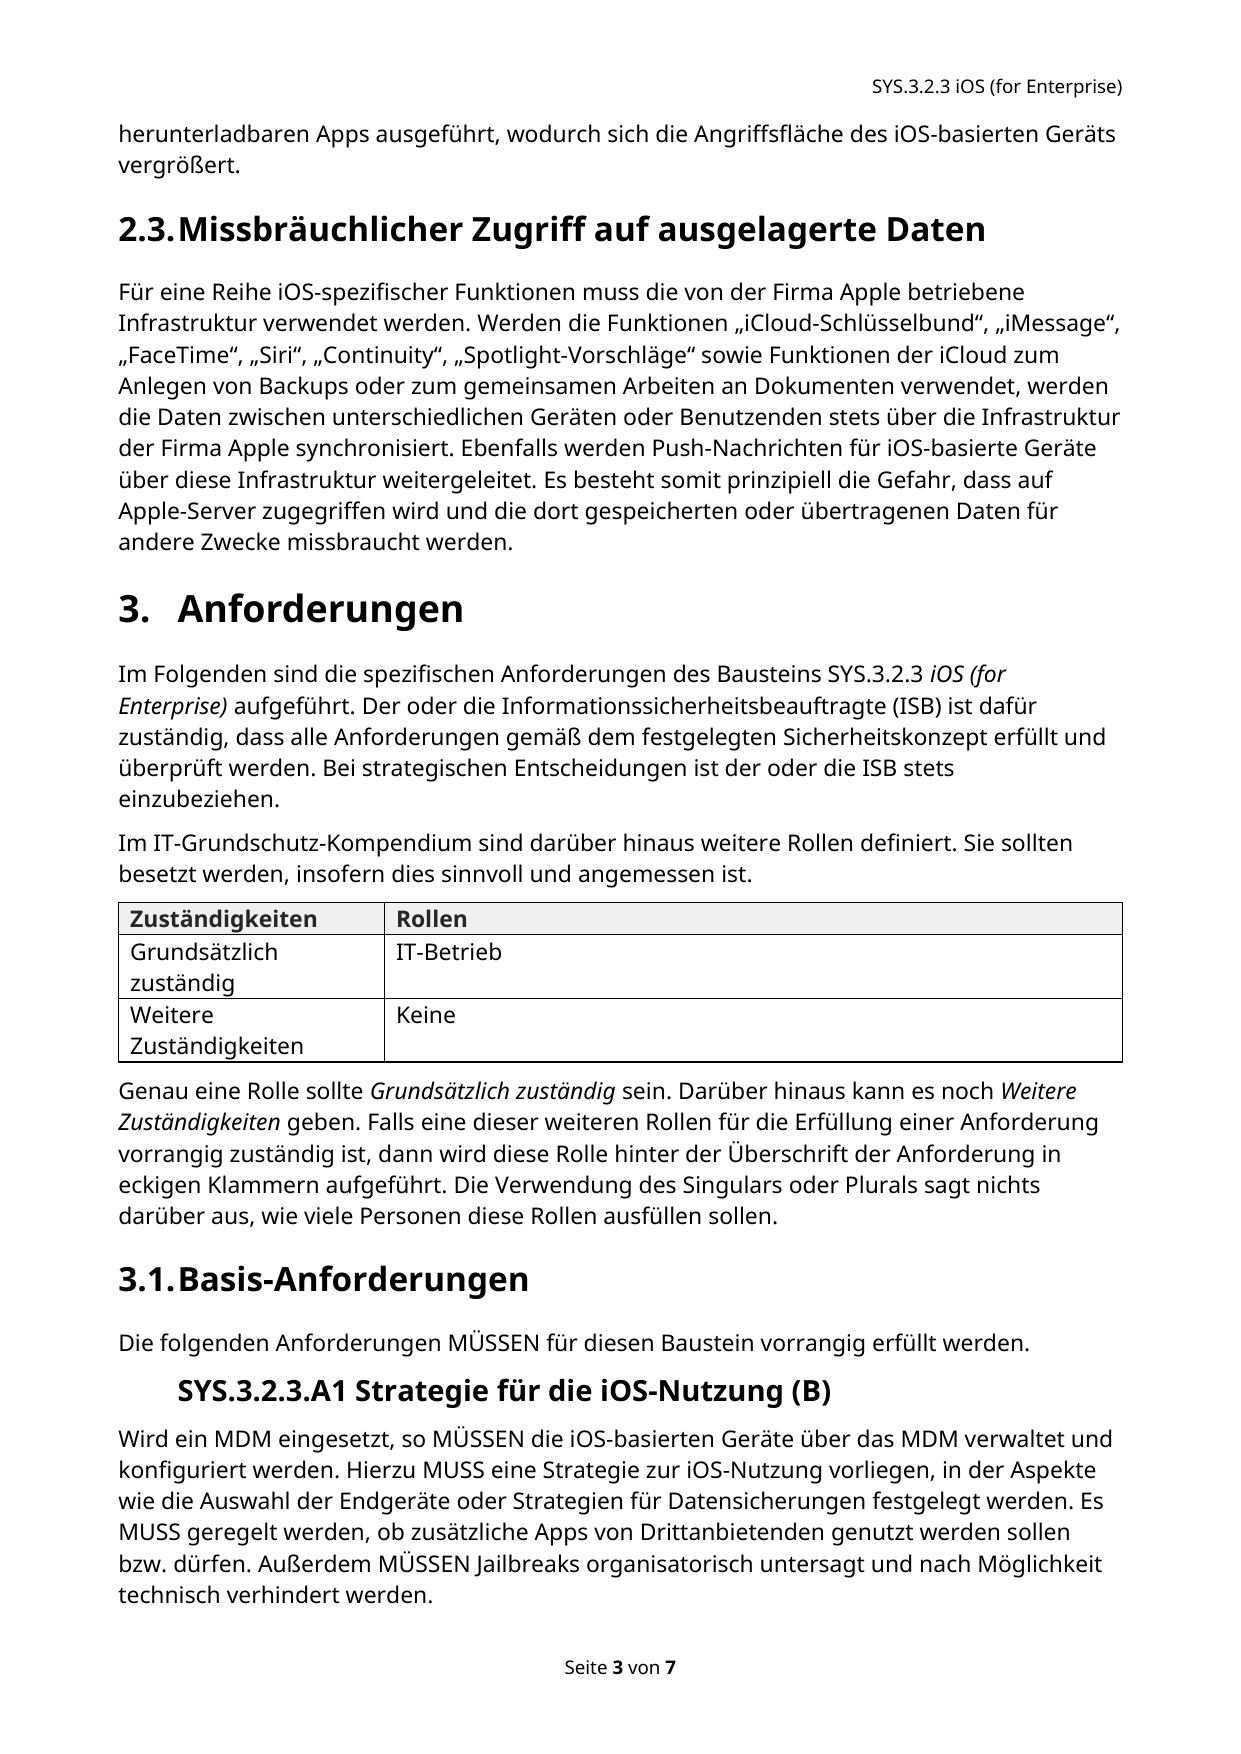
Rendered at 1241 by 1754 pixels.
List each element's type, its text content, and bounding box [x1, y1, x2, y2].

subtitle Missbräuchlicher Zugriff auf ausgelagerte Daten [118, 206, 1122, 251]
text Die folgenden Anforderungen MÜSSEN für diesen Baustein vorrangig erfüllt werden. [118, 1327, 1122, 1358]
table_cell Keine [385, 999, 1122, 1061]
subtitle Anforderungen [118, 582, 1122, 633]
text Im IT-Grundschutz-Kompendium sind darüber hinaus weitere Rollen definiert. Sie sollten besetzt werden, insofern dies sinnvoll und angemessen ist. [118, 827, 1122, 889]
table_cell IT-Betrieb [385, 935, 1122, 998]
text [118, 118, 1122, 181]
text Für eine Reihe iOS-spezifischer Funktionen muss die von der Firma Apple betriebene Infrastruktur verwendet werden. Werden die Funktionen „iCloud-Schlüsselbund“, „iMessage“, „FaceTime“, „Siri“, „Continuity“, „Spotlight-Vorschläge“ sowie Funktionen der iCloud zum Anlegen von Backups oder zum gemeinsamen Arbeiten an Dokumenten verwendet, werden die Daten zwischen unterschiedlichen Geräten oder Benutzenden stets über die Infrastruktur der Firma Apple synchronisiert. Ebenfalls werden Push-Nachrichten für iOS-basierte Geräte über diese Infrastruktur weitergeleitet. Es besteht somit prinzipiell die Gefahr, dass auf Apple-Server zugegriffen wird und die dort gespeicherten oder übertragenen Daten für andere Zwecke missbraucht werden. [118, 276, 1122, 557]
text Wird ein MDM eingesetzt, so MÜSSEN die iOS-basierten Geräte über das MDM verwaltet und konfiguriert werden. Hierzu MUSS eine Strategie zur iOS-Nutzung vorliegen, in der Aspekte wie die Auswahl der Endgeräte oder Strategien für Datensicherungen festgelegt werden. Es MUSS geregelt werden, ob zusätzliche Apps von Drittanbietenden genutzt werden sollen bzw. dürfen. Außerdem MÜSSEN Jailbreaks organisatorisch untersagt und nach Möglichkeit technisch verhindert werden. [118, 1423, 1122, 1610]
subtitle SYS.3.2.3.A1 Strategie für die iOS-Nutzung (B) [118, 1370, 1122, 1410]
table_cell Weitere Zuständigkeiten [119, 999, 384, 1061]
table_header Rollen [385, 903, 1122, 934]
text Genau eine Rolle sollte Grundsätzlich zuständig sein. Darüber hinaus kann es noch Weitere Zuständigkeiten geben. Falls eine dieser weiteren Rollen für die Erfüllung einer Anforderung vorrangig zuständig ist, dann wird diese Rolle hinter der Überschrift der Anforderung in eckigen Klammern aufgeführt. Die Verwendung des Singulars oder Plurals sagt nichts darüber aus, wie viele Personen diese Rollen ausfüllen sollen. [118, 1075, 1122, 1231]
table_cell Grundsätzlich zuständig [119, 935, 384, 998]
text Im Folgenden sind die spezifischen Anforderungen des Bausteins SYS.3.2.3 iOS (for Enterprise) aufgeführt. Der oder die Informationssicherheitsbeauftragte (ISB) ist dafür zuständig, dass alle Anforderungen gemäß dem festgelegten Sicherheitskonzept erfüllt und überprüft werden. Bei strategischen Entscheidungen ist der oder die ISB stets einzubeziehen. [118, 658, 1122, 814]
subtitle Basis-Anforderungen [118, 1256, 1122, 1302]
table_header Zuständigkeiten [119, 903, 384, 934]
